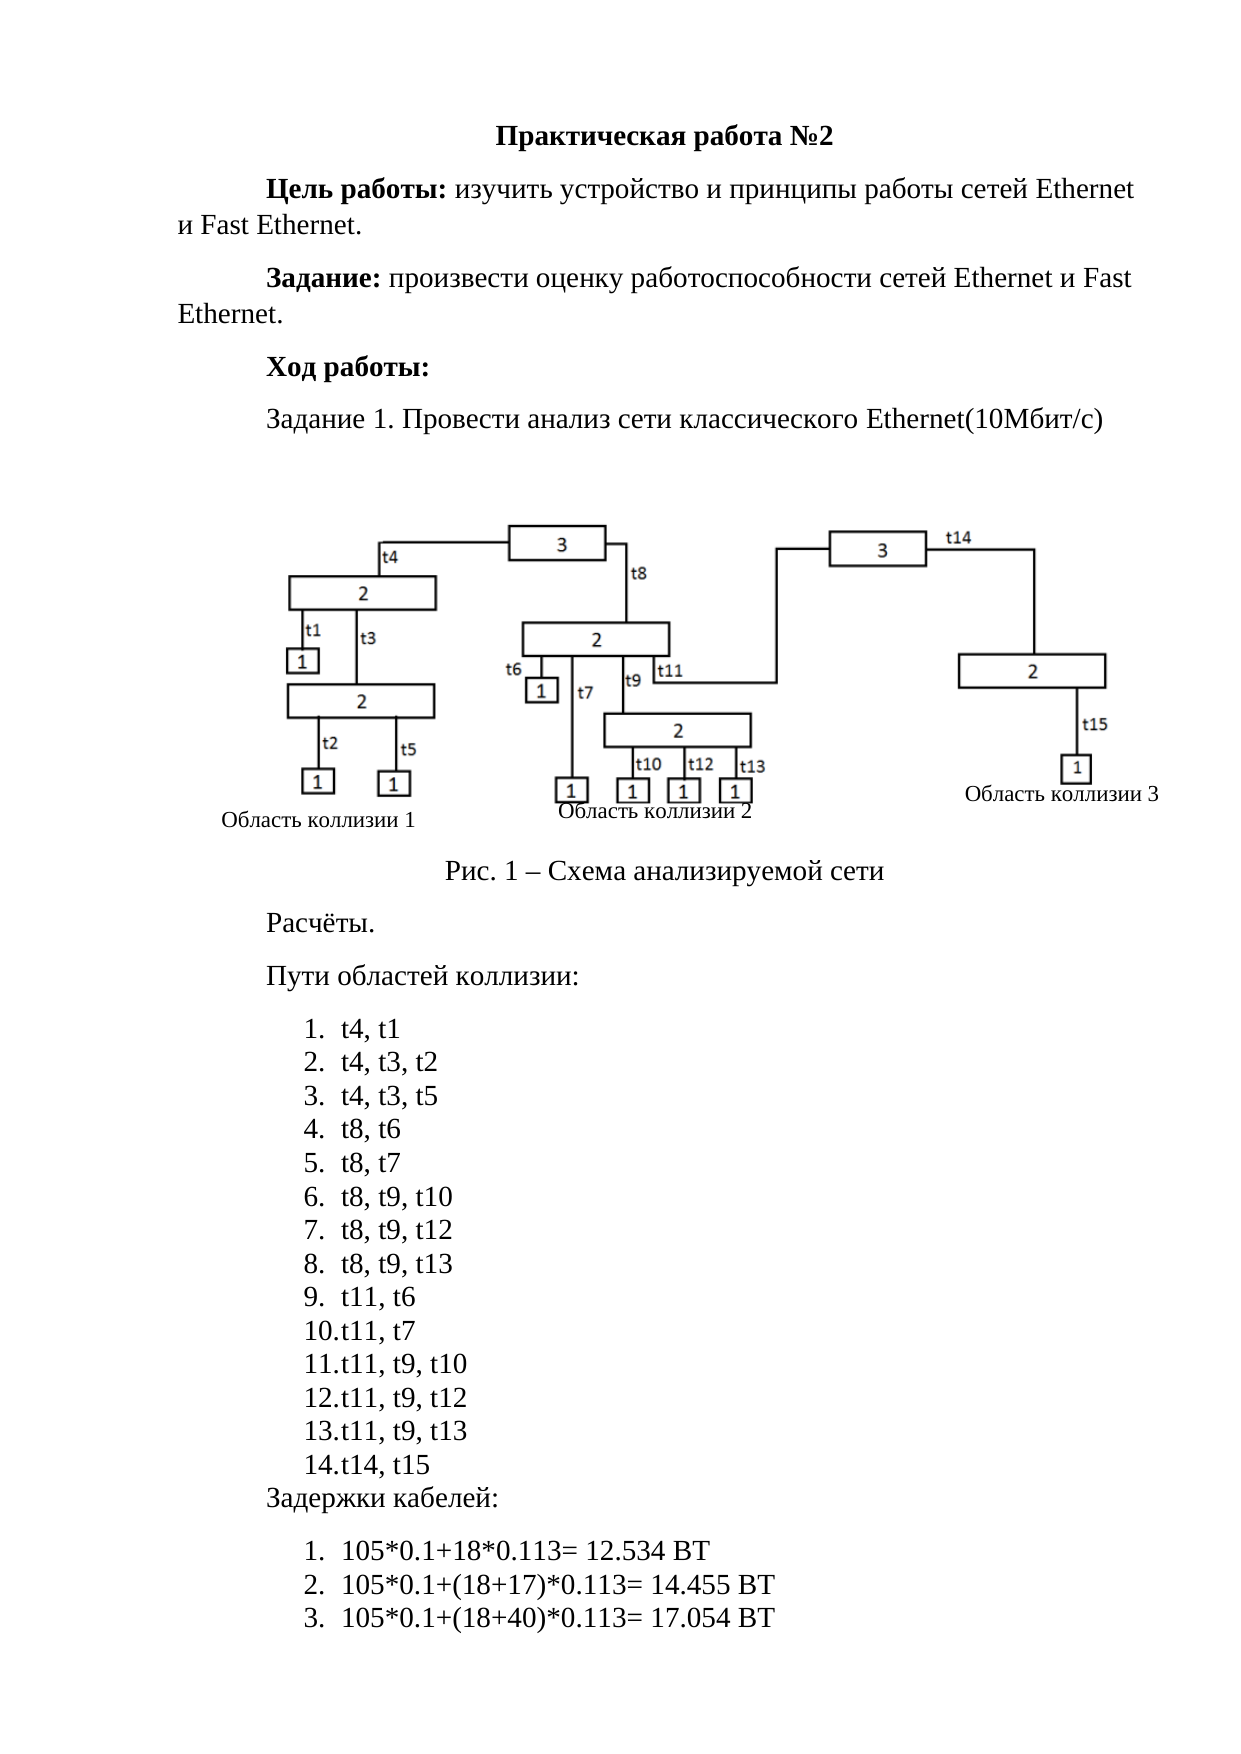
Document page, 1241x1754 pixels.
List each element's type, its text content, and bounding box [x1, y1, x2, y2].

list t8, t7 [303, 1145, 1152, 1179]
list t11, t9, t10 [303, 1346, 1152, 1380]
list t8, t9, t12 [303, 1212, 1152, 1246]
list t11, t9, t12 [303, 1380, 1152, 1413]
list t4, t3, t5 [303, 1078, 1152, 1112]
text Цель работы: изучить устройство и принципы работы сетей Ethernet и Fast Ethernet. [177, 171, 1152, 241]
list t4, t1 [303, 1011, 1152, 1044]
text Задание: произвести оценку работоспособности сетей Ethernet и Fast Ethernet. [177, 260, 1152, 329]
text Задание 1. Провести анализ сети классического Ethernet(10Мбит/с) [177, 402, 1152, 435]
text Расчёты. [177, 905, 1152, 939]
text Практическая работа №2 [177, 118, 1152, 152]
list t14, t15 [303, 1447, 1152, 1481]
list t4, t3, t2 [303, 1044, 1152, 1078]
text Пути областей коллизии: [177, 958, 1152, 992]
list t11, t6 [303, 1279, 1152, 1313]
list t8, t9, t13 [303, 1246, 1152, 1279]
list 105*0.1+18*0.113= 12.534 BT [303, 1533, 1152, 1567]
list t11, t7 [303, 1313, 1152, 1346]
list t8, t6 [303, 1112, 1152, 1145]
list t8, t9, t10 [303, 1179, 1152, 1212]
list t11, t9, t13 [303, 1413, 1152, 1447]
list 105*0.1+(18+40)*0.113= 17.054 BT [303, 1601, 1152, 1634]
text Рис. 1 – Схема анализируемой сети [177, 853, 1152, 886]
picture [177, 454, 1152, 834]
text Задержки кабелей: [177, 1481, 1152, 1514]
text Ход работы: [177, 349, 1152, 382]
list 105*0.1+(18+17)*0.113= 14.455 BT [303, 1567, 1152, 1601]
